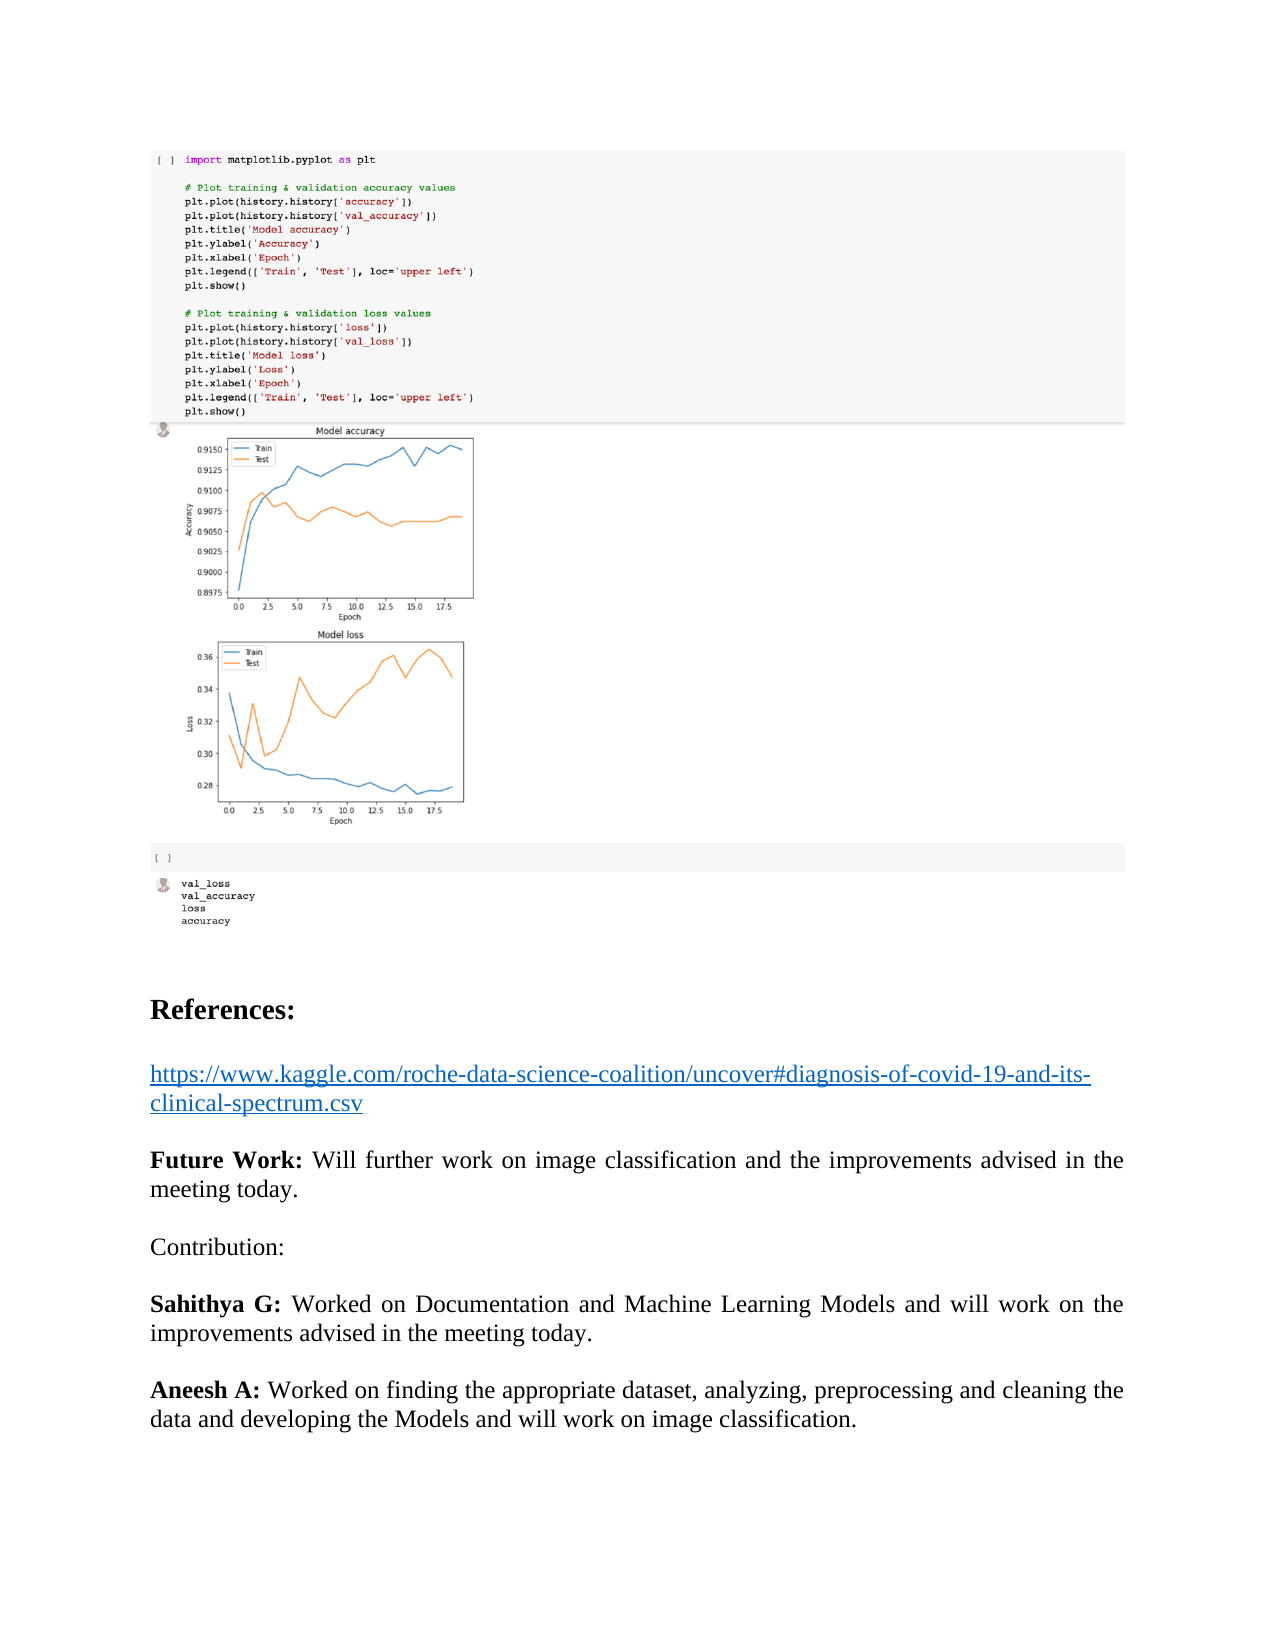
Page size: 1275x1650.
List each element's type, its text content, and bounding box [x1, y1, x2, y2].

picture [150, 150, 1125, 926]
text Future Work: Will further work on image classification and the improvements advised in the meeting today. [150, 1146, 1125, 1203]
text Contribution: [150, 1232, 1125, 1261]
text Aneesh A: Worked on finding the appropriate dataset, analyzing, preprocessing and cleaning the data and developing the Models and will work on image classification. [150, 1376, 1125, 1433]
text References: [150, 992, 1125, 1026]
text https://www.kaggle.com/roche-data-science-coalition/uncover#diagnosis-of-covid-19-and-its-clinical-spectrum.csv [150, 1059, 1125, 1117]
text Sahithya G: Worked on Documentation and Machine Learning Models and will work on the improvements advised in the meeting today. [150, 1289, 1125, 1347]
